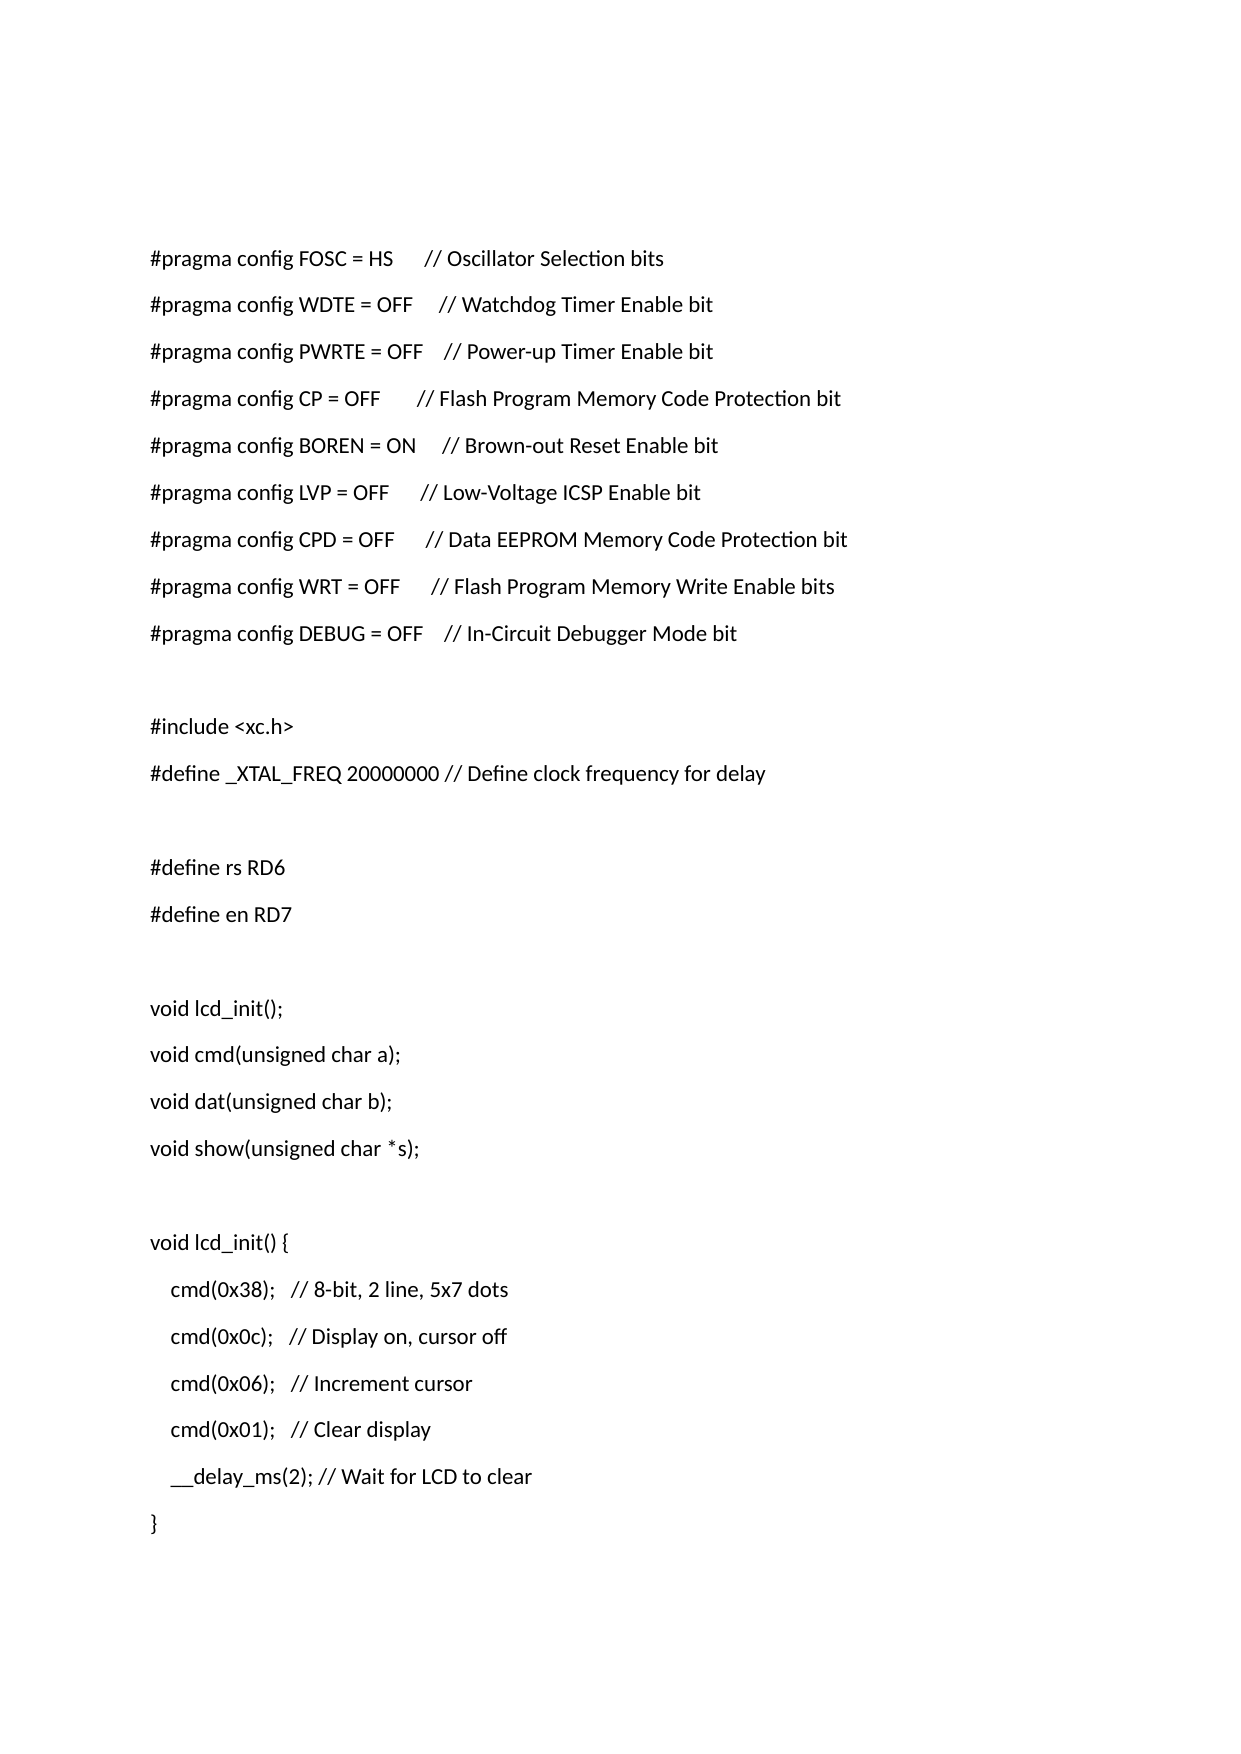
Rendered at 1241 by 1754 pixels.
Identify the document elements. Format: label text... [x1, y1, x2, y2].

text #define rs RD6 [150, 853, 1090, 881]
text void lcd_init() { [150, 1228, 1090, 1256]
text void lcd_init(); [150, 994, 1090, 1022]
text void dat(unsigned char b); [150, 1087, 1090, 1116]
text cmd(0x06); // Increment cursor [150, 1369, 1090, 1397]
text __delay_ms(2); // Wait for LCD to clear [150, 1462, 1090, 1491]
text void cmd(unsigned char a); [150, 1041, 1090, 1069]
text #pragma config LVP = OFF // Low-Voltage ICSP Enable bit [150, 478, 1090, 506]
text #pragma config WDTE = OFF // Watchdog Timer Enable bit [150, 291, 1090, 319]
text void show(unsigned char *s); [150, 1134, 1090, 1162]
text cmd(0x01); // Clear display [150, 1416, 1090, 1444]
text #pragma config BOREN = ON // Brown-out Reset Enable bit [150, 431, 1090, 459]
text cmd(0x0c); // Display on, cursor off [150, 1322, 1090, 1350]
text #pragma config FOSC = HS // Oscillator Selection bits [150, 244, 1090, 272]
text #define en RD7 [150, 900, 1090, 928]
text } [150, 1509, 1090, 1537]
text #define _XTAL_FREQ 20000000 // Define clock frequency for delay [150, 759, 1090, 787]
text #pragma config WRT = OFF // Flash Program Memory Write Enable bits [150, 572, 1090, 600]
text #pragma config DEBUG = OFF // In-Circuit Debugger Mode bit [150, 619, 1090, 647]
text cmd(0x38); // 8-bit, 2 line, 5x7 dots [150, 1275, 1090, 1303]
text #include <xc.h> [150, 712, 1090, 741]
text #pragma config CP = OFF // Flash Program Memory Code Protection bit [150, 384, 1090, 412]
text #pragma config CPD = OFF // Data EEPROM Memory Code Protection bit [150, 525, 1090, 553]
text #pragma config PWRTE = OFF // Power-up Timer Enable bit [150, 337, 1090, 366]
